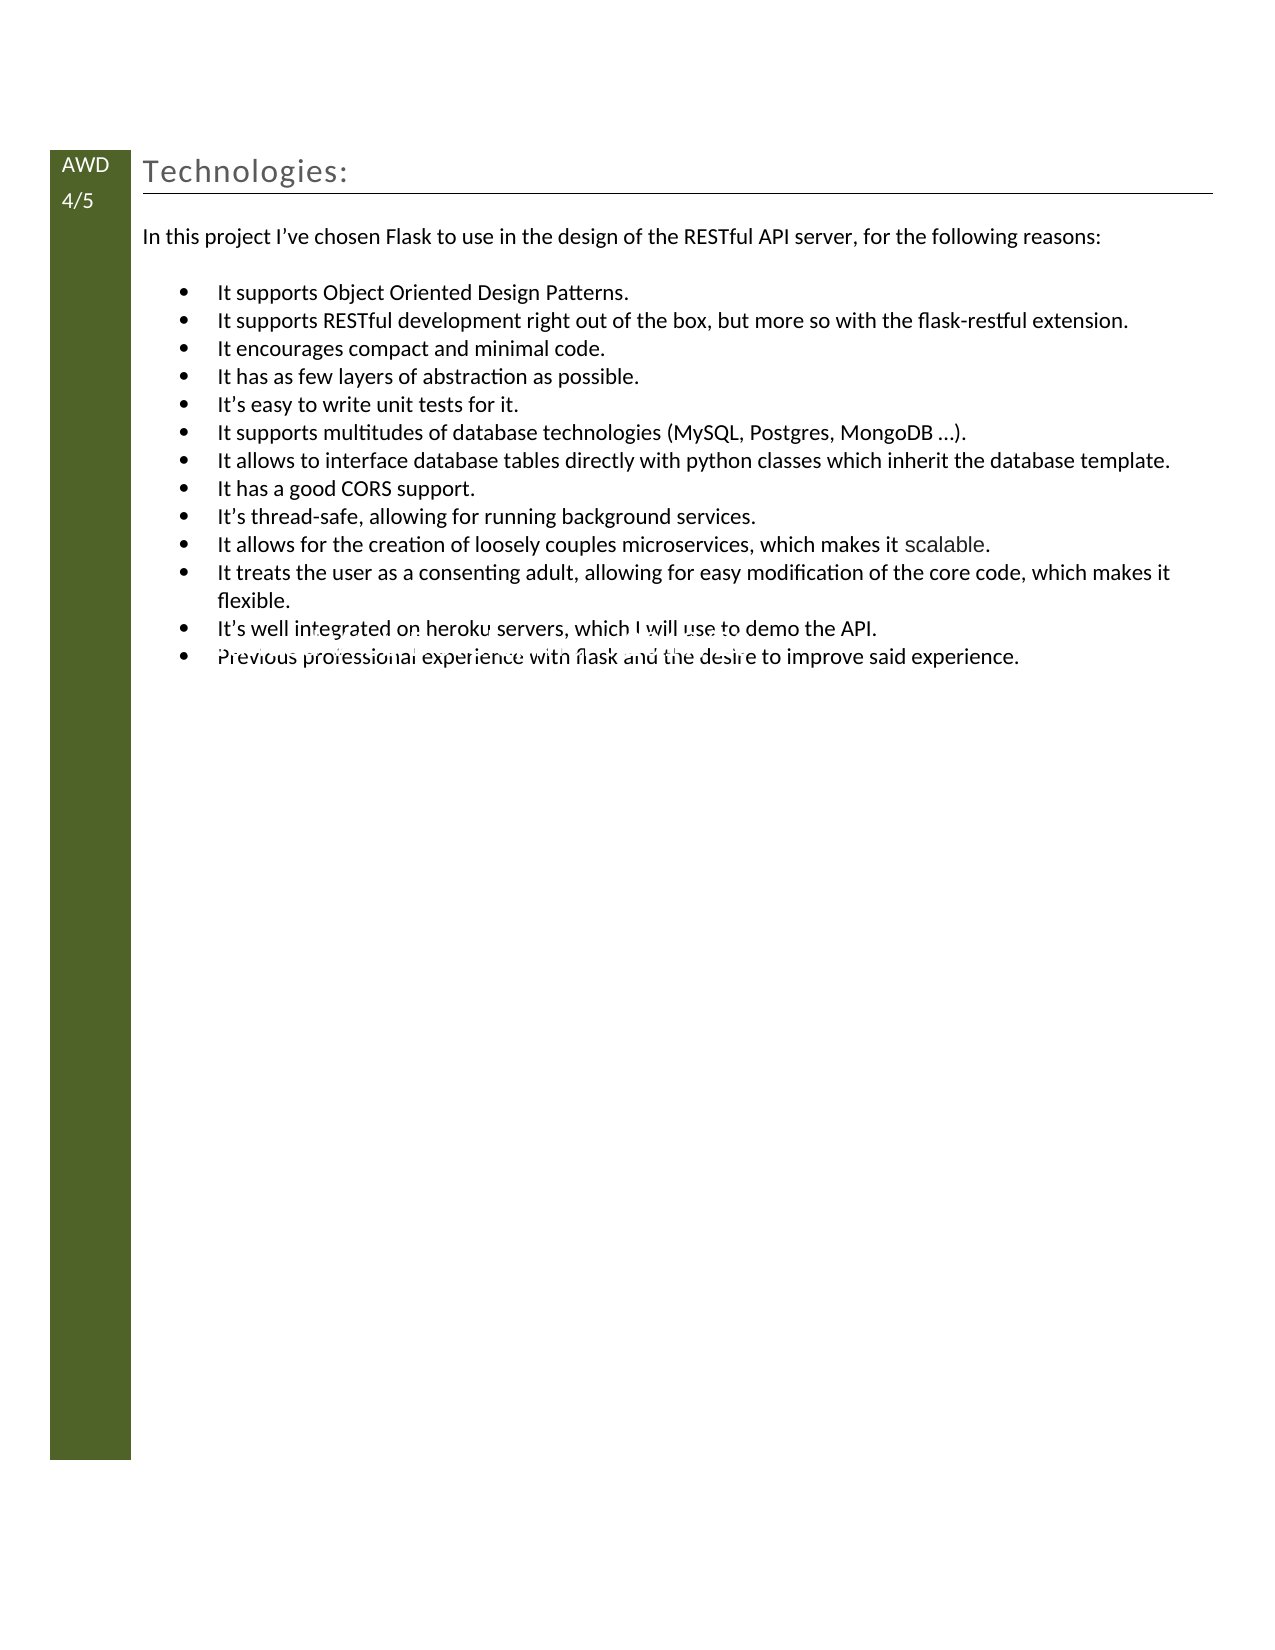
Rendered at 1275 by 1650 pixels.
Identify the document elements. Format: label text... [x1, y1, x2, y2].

table_cell 4/5 [50, 186, 131, 214]
table_header AWD [50, 150, 131, 186]
table_cell [50, 214, 131, 1460]
